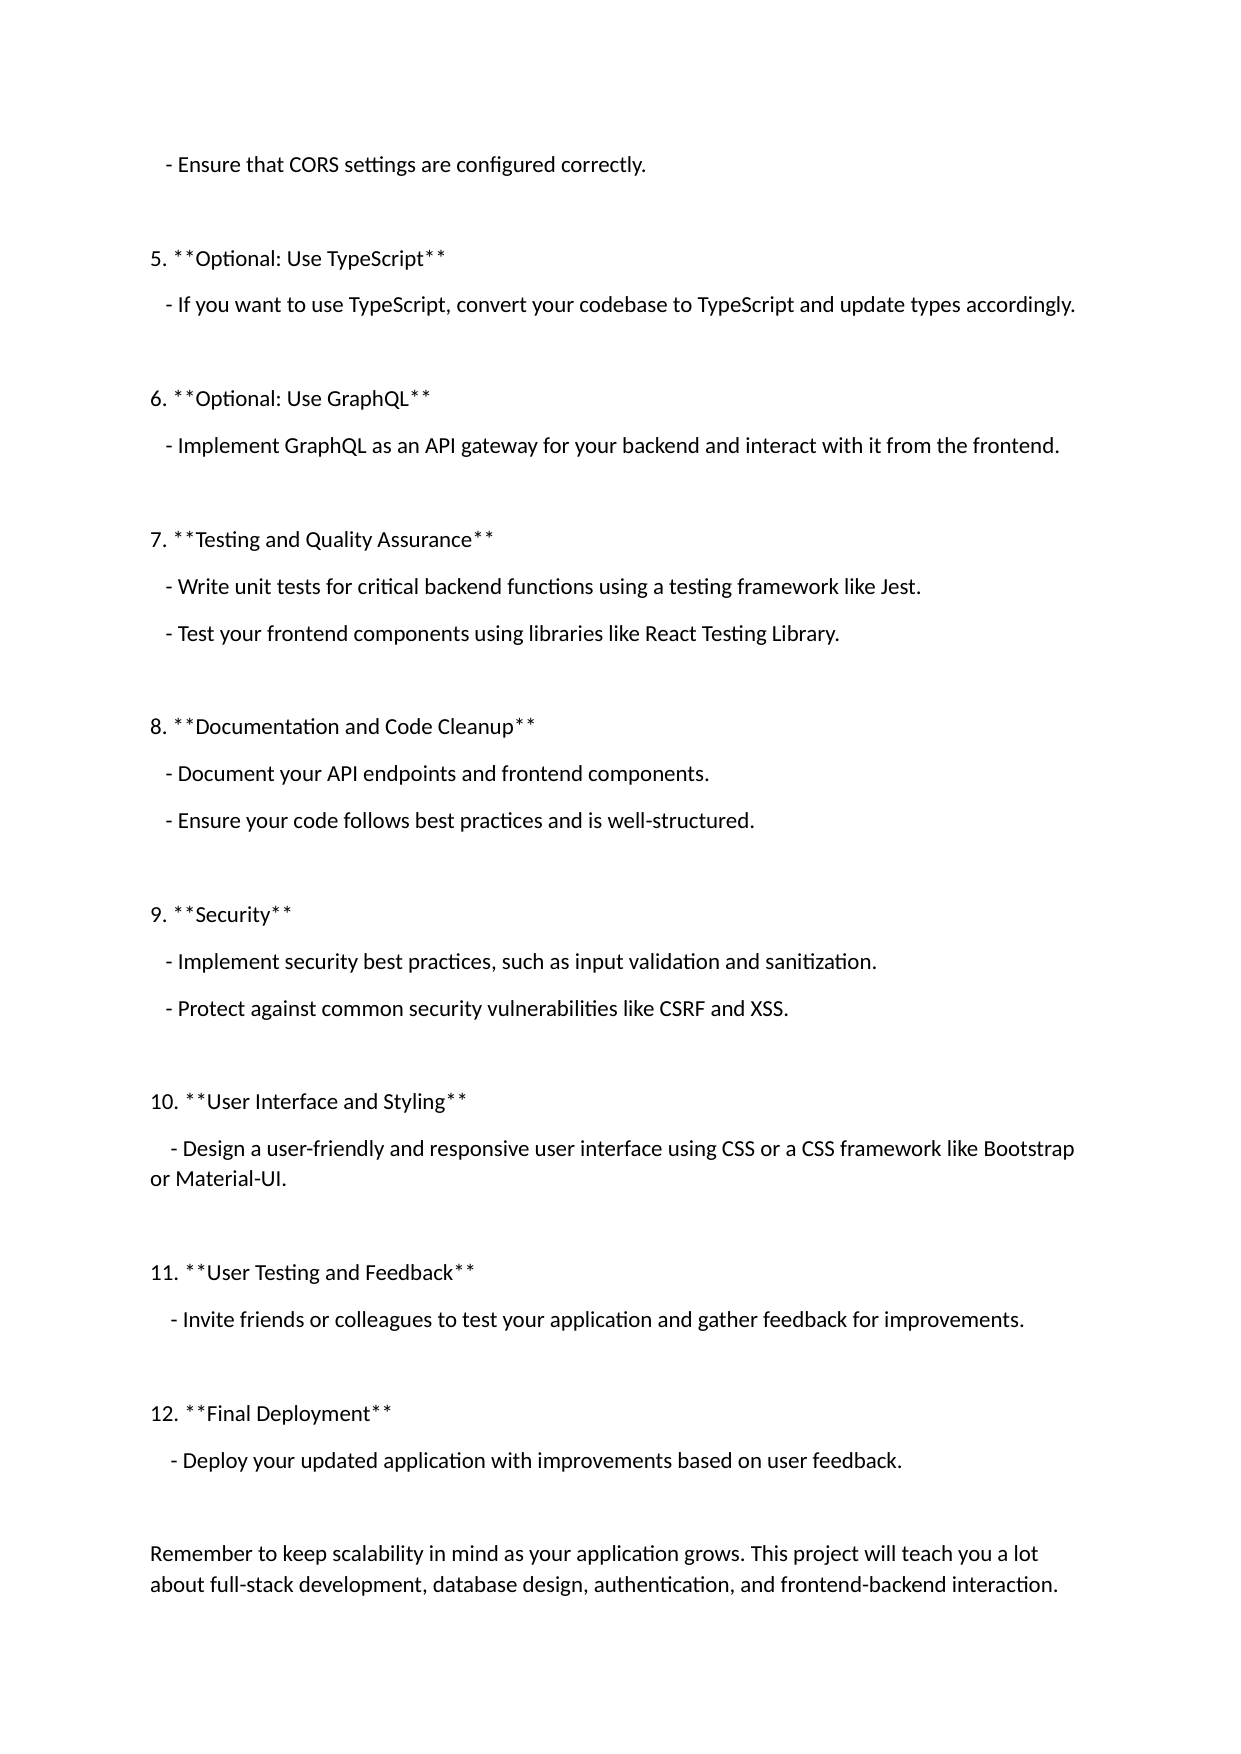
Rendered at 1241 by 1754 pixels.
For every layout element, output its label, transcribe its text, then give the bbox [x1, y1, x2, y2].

text 7. **Testing and Quality Assurance** [150, 525, 1090, 553]
text - Write unit tests for critical backend functions using a testing framework like Jest. [150, 572, 1090, 600]
text - Ensure that CORS settings are configured correctly. [150, 150, 1090, 178]
text 5. **Optional: Use TypeScript** [150, 244, 1090, 272]
text - Ensure your code follows best practices and is well-structured. [150, 806, 1090, 834]
text - Document your API endpoints and frontend components. [150, 759, 1090, 787]
text 12. **Final Deployment** [150, 1399, 1090, 1427]
text 6. **Optional: Use GraphQL** [150, 384, 1090, 412]
text - Protect against common security vulnerabilities like CSRF and XSS. [150, 994, 1090, 1022]
text - Implement GraphQL as an API gateway for your backend and interact with it from the frontend. [150, 431, 1090, 459]
text - Deploy your updated application with improvements based on user feedback. [150, 1446, 1090, 1474]
text 9. **Security** [150, 900, 1090, 928]
text - Invite friends or colleagues to test your application and gather feedback for improvements. [150, 1305, 1090, 1333]
text - Test your frontend components using libraries like React Testing Library. [150, 619, 1090, 647]
text 11. **User Testing and Feedback** [150, 1258, 1090, 1286]
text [150, 1539, 1090, 1598]
text - Implement security best practices, such as input validation and sanitization. [150, 947, 1090, 975]
text - Design a user-friendly and responsive user interface using CSS or a CSS framework like Bootstrap or Material-UI. [150, 1134, 1090, 1193]
text 8. **Documentation and Code Cleanup** [150, 712, 1090, 741]
text - If you want to use TypeScript, convert your codebase to TypeScript and update types accordingly. [150, 291, 1090, 319]
text 10. **User Interface and Styling** [150, 1087, 1090, 1116]
